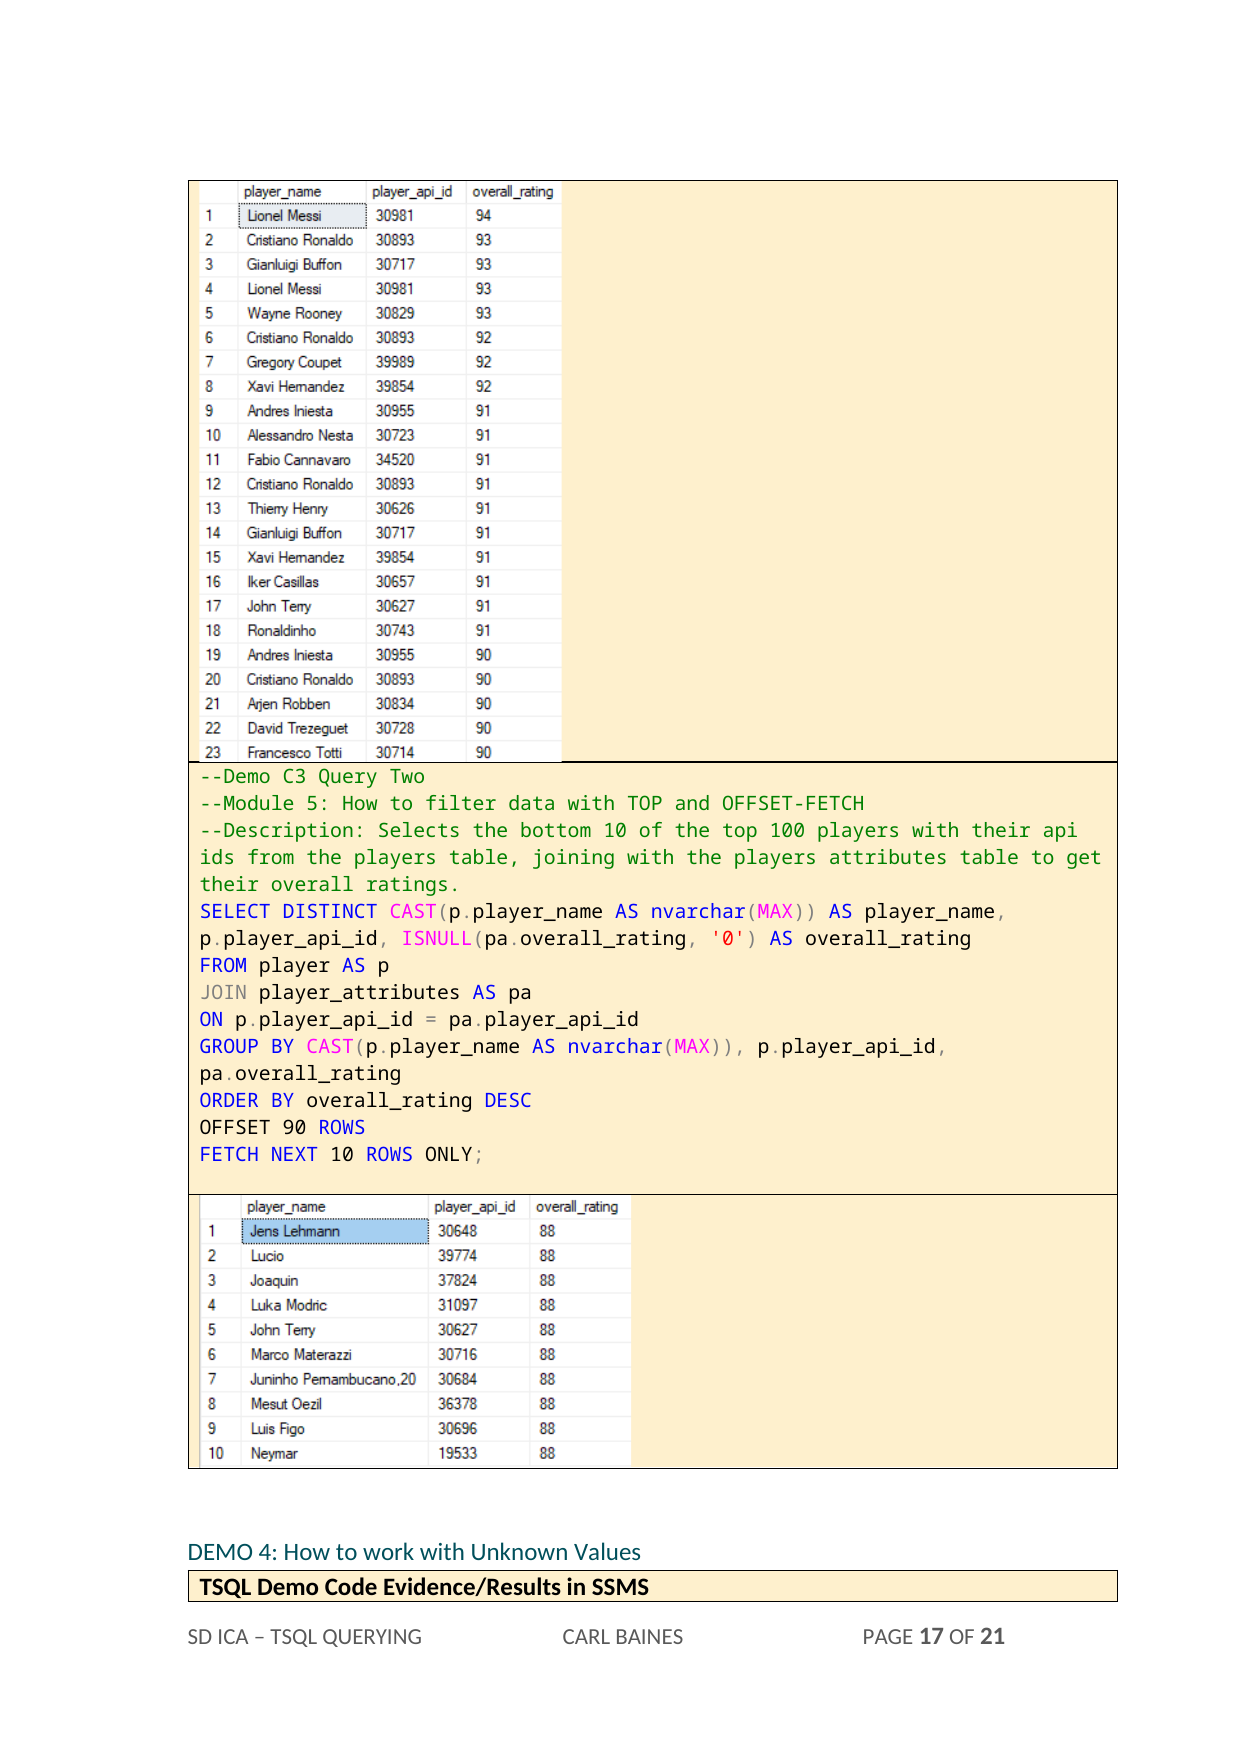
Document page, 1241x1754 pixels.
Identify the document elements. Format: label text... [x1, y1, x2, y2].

table_cell [562, 181, 1117, 761]
picture [199, 181, 562, 762]
table_cell [632, 1195, 1117, 1467]
table_header TSQL Demo Code Evidence/Results in SSMS [189, 1571, 1117, 1601]
table_cell --Demo C3 Query Two --Module 5: How to filter data with TOP and OFFSET-FETCH --Description: Selects the bottom 10 of the top 100 players with their api ids from the players table, joining with the players attributes table to get their overall ratings. SELECT DISTINCT CAST(p.player_name AS nvarchar(MAX)) AS player_name, p.player_api_id, ISNULL(pa.overall_rating, '0') AS overall_rating FROM player AS p JOIN player_attributes AS pa ON p.player_api_id = pa.player_api_id GROUP BY CAST(p.player_name AS nvarchar(MAX)), p.player_api_id, pa.overall_rating ORDER BY overall_rating DESC OFFSET 90 ROWS FETCH NEXT 10 ROWS ONLY; [189, 763, 1117, 1194]
subtitle DEMO 4: How to work with Unknown Values [187, 1536, 1053, 1567]
picture [199, 1195, 632, 1468]
table_cell [189, 1195, 199, 1467]
table_cell [189, 181, 199, 761]
